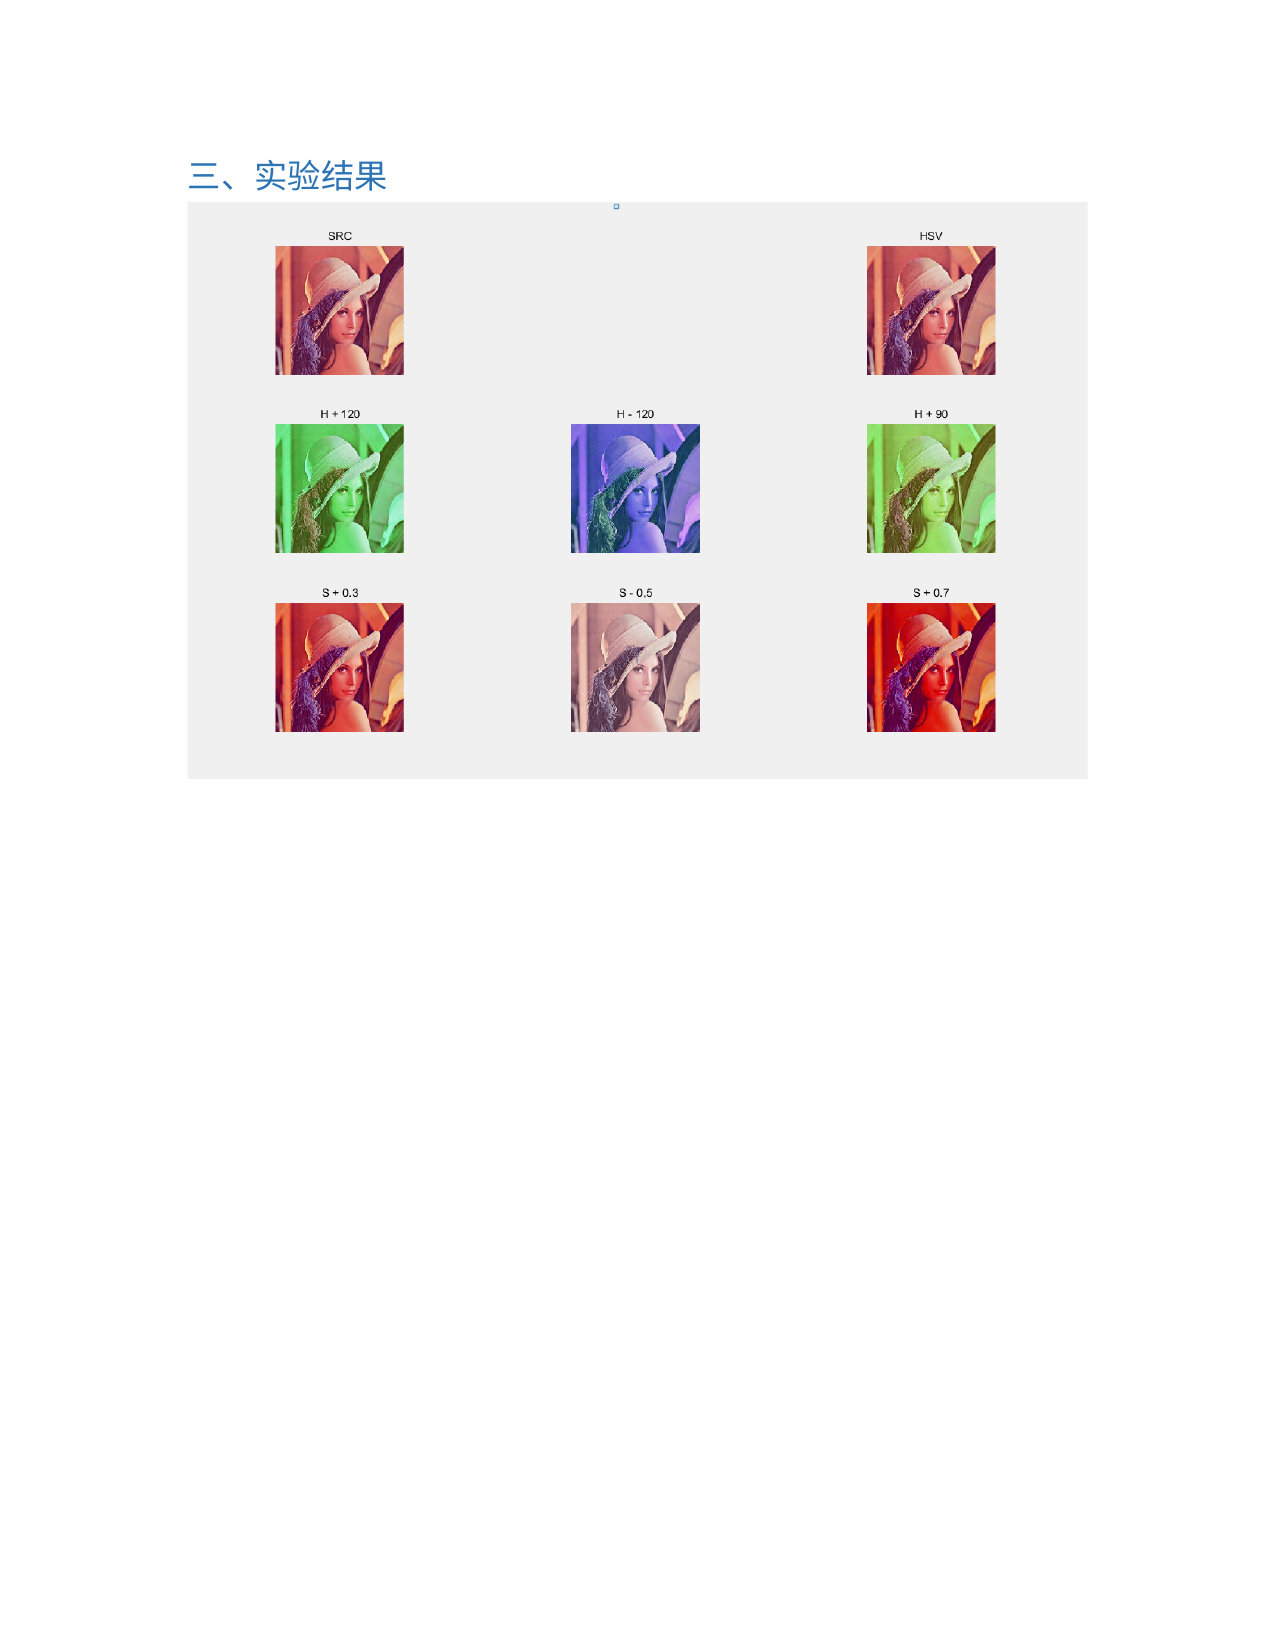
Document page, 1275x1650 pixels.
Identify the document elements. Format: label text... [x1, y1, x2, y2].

subtitle 三、实验结果 [187, 150, 1087, 198]
picture [187, 202, 1088, 779]
